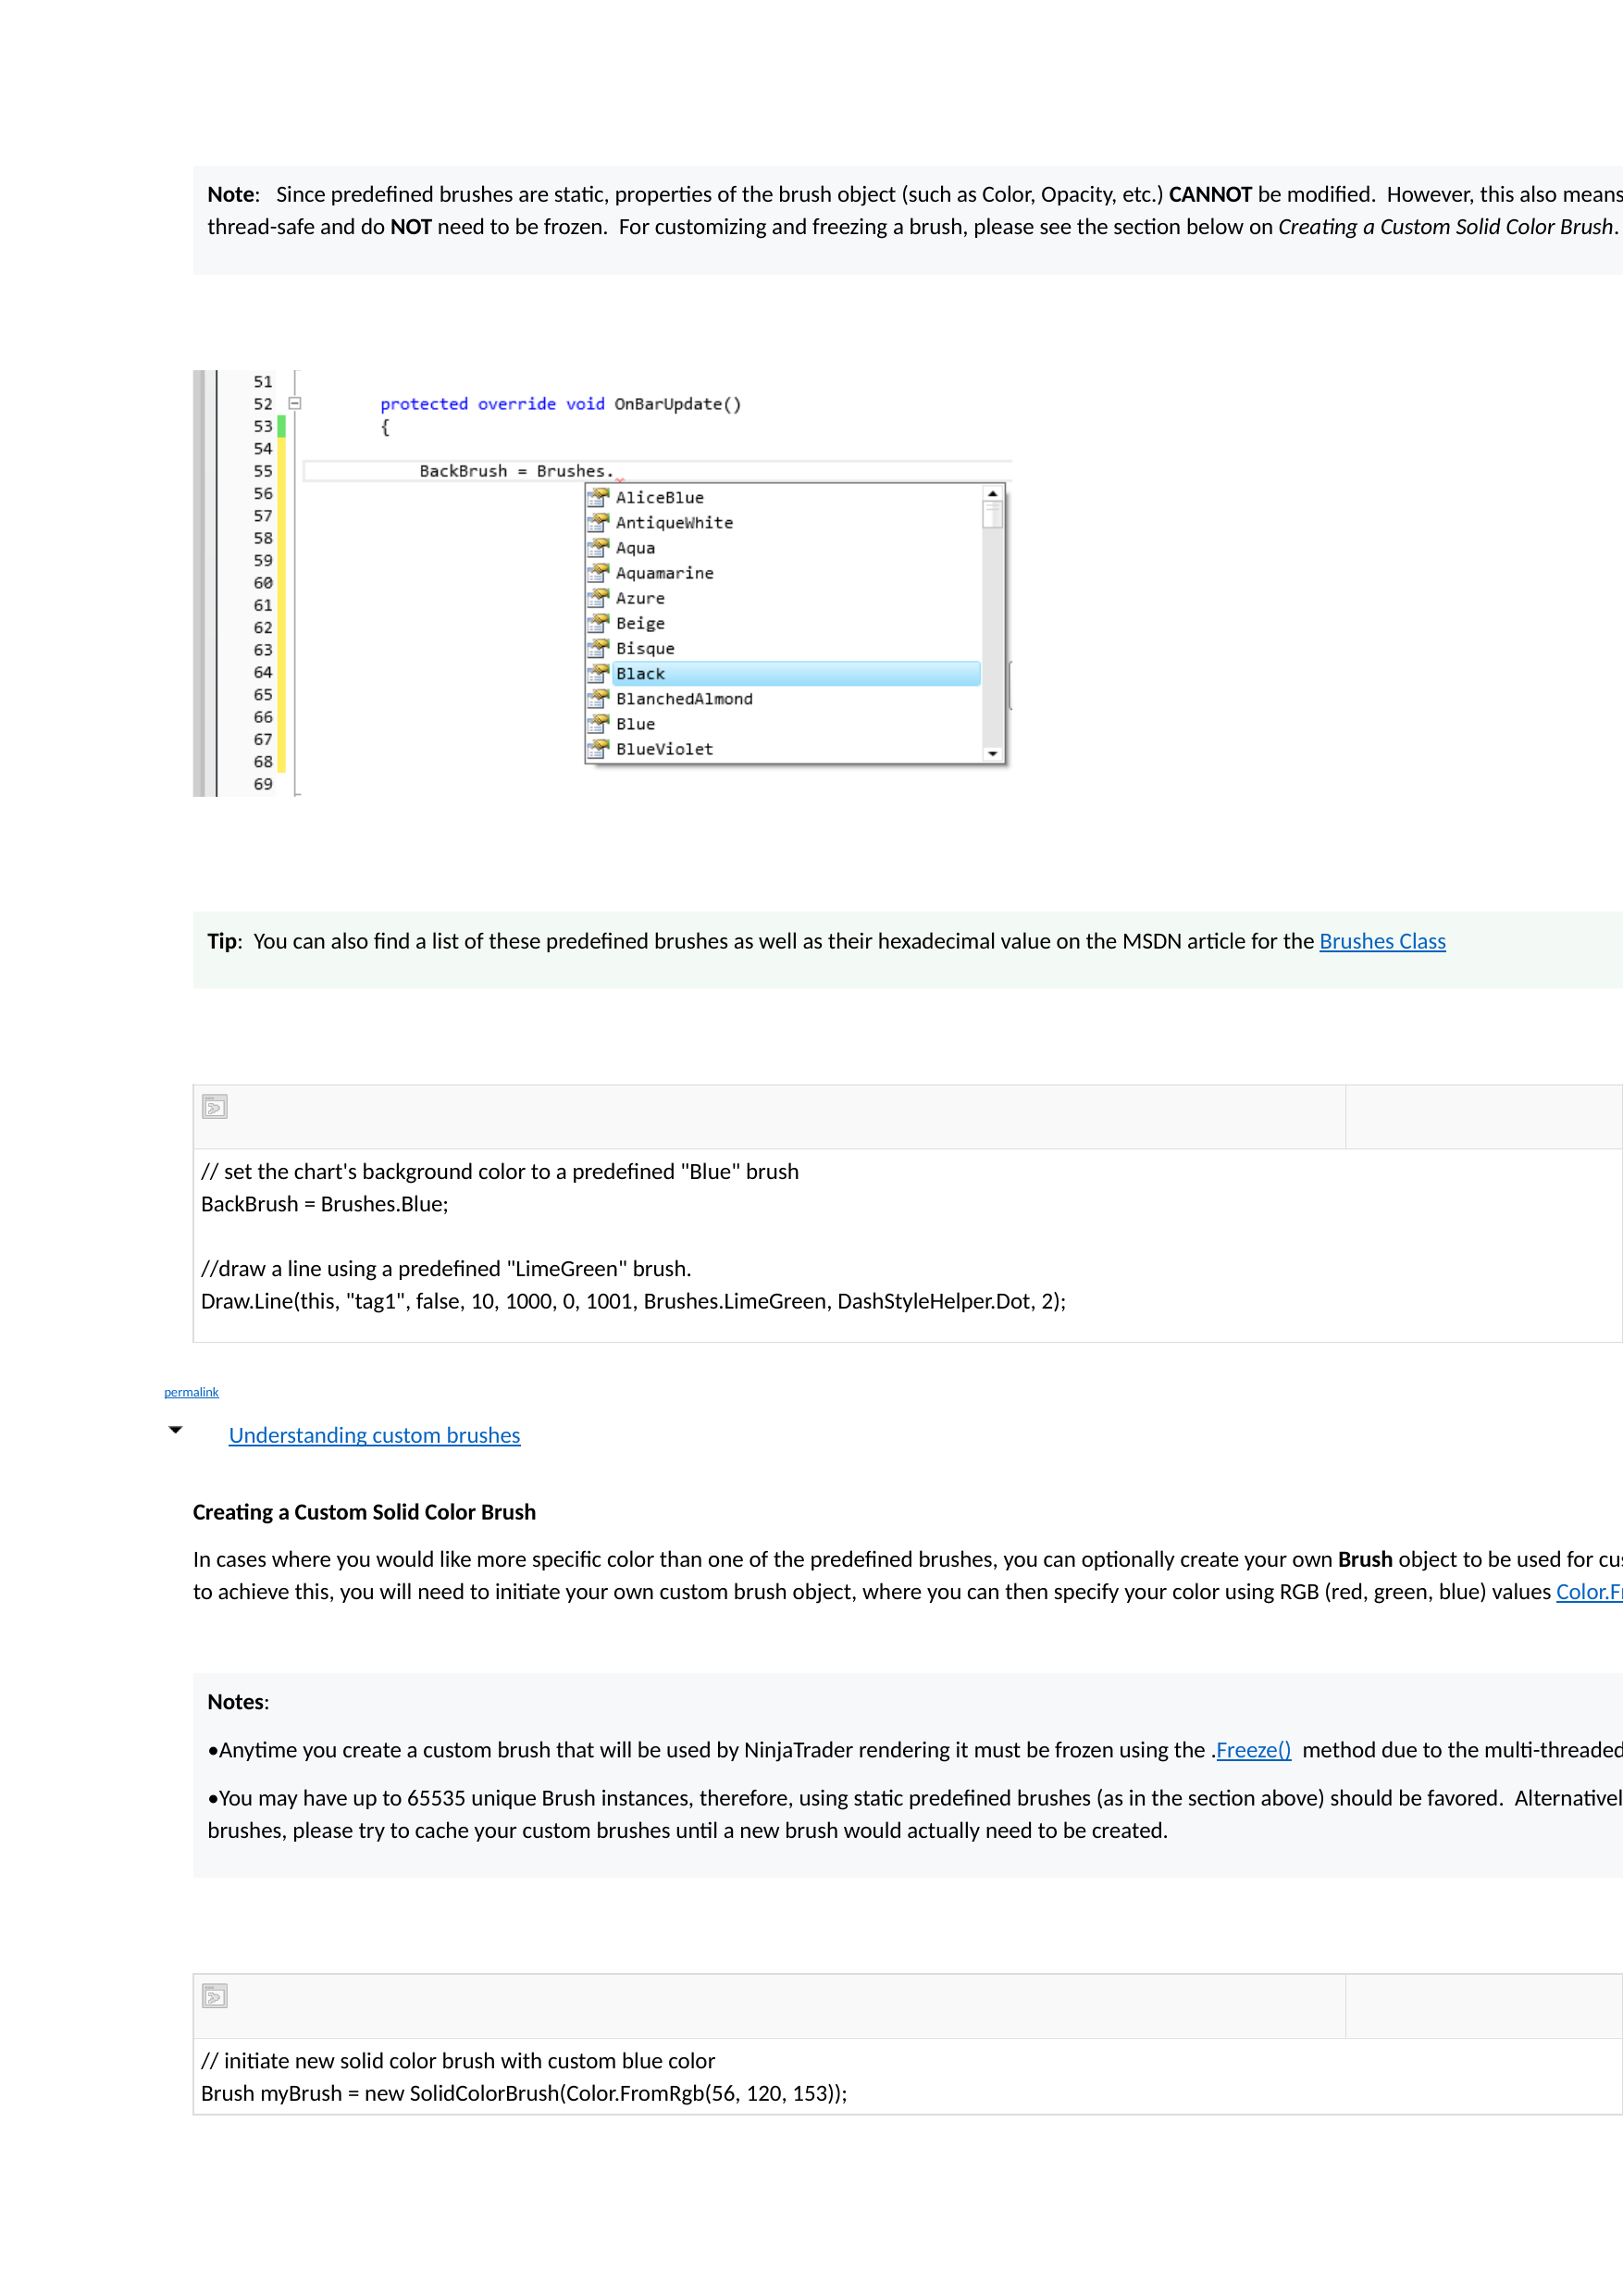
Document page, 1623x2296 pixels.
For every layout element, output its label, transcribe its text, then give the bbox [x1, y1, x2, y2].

picture [201, 1092, 230, 1122]
text permalink [164, 1371, 1459, 1400]
text Understanding custom brushes [164, 1420, 1459, 1448]
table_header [164, 137, 1623, 1371]
picture [192, 370, 1013, 797]
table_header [164, 1468, 1623, 2144]
picture [201, 1981, 230, 2011]
picture [164, 1420, 188, 1443]
